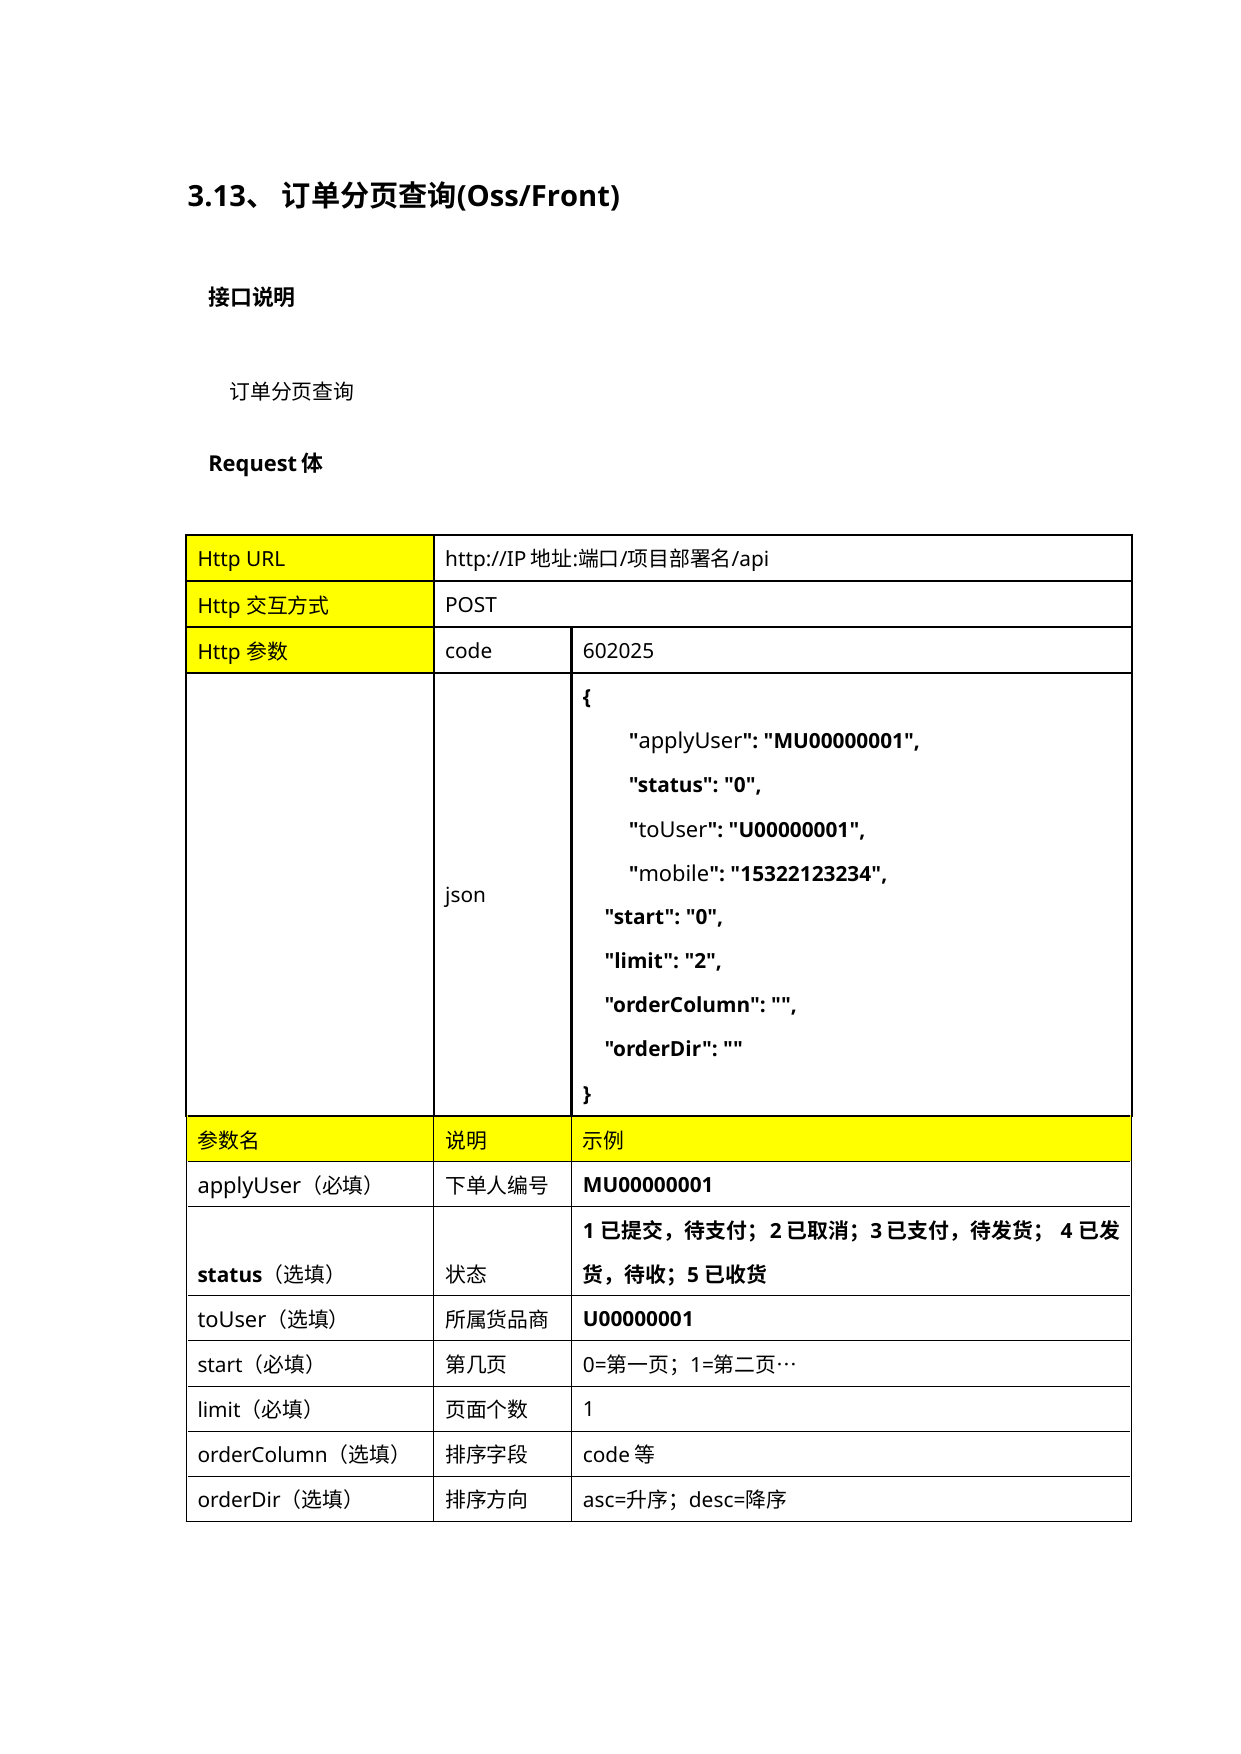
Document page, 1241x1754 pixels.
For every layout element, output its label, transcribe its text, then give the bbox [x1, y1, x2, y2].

table_header Http URL [187, 536, 433, 580]
table_cell 602025 [573, 628, 1131, 672]
table_cell 下单人编号 [434, 1162, 571, 1206]
table_cell status（选填） [187, 1207, 433, 1295]
table_cell code [435, 628, 570, 672]
table_cell 排序字段 [434, 1432, 571, 1476]
subtitle Request体 [202, 439, 1053, 483]
text 订单分页查询 [187, 368, 1053, 412]
table_cell 参数名 [187, 1116, 433, 1161]
table_cell U00000001 [572, 1295, 1131, 1340]
table_cell start（必填） [187, 1341, 433, 1386]
table_cell Http 参数 [187, 628, 433, 672]
table_cell 0=第一页；1=第二页… [572, 1340, 1131, 1386]
table_cell 所属货品商 [434, 1296, 571, 1340]
table_cell 页面个数 [434, 1387, 571, 1431]
table_cell limit（必填） [187, 1387, 433, 1431]
table_cell Http 交互方式 [187, 582, 433, 626]
table_cell applyUser（必填） [187, 1162, 433, 1206]
table_cell asc=升序；desc=降序 [572, 1476, 1131, 1521]
table_cell 第几页 [434, 1341, 571, 1386]
table_cell 排序方向 [434, 1477, 571, 1521]
table_cell 说明 [434, 1117, 571, 1161]
table_cell orderColumn（选填） [187, 1432, 433, 1476]
table_cell MU00000001 [572, 1161, 1131, 1206]
table_cell { "applyUser": "MU00000001", "status": "0", "toUser": "U00000001", "mobile": "15322123234", "start": "0", "limit": "2", "orderColumn": "", "orderDir": "" } [573, 674, 1131, 1115]
table_cell 示例 [572, 1115, 1131, 1161]
table_cell toUser（选填） [187, 1296, 433, 1340]
table_cell orderDir（选填） [187, 1477, 433, 1521]
subtitle 订单分页查询(Oss/Front) [187, 172, 1053, 216]
subtitle 接口说明 [202, 274, 1053, 318]
table_cell 1 已提交，待支付；2已取消；3已支付，待发货； 4 已发货，待收；5 已收货 [572, 1206, 1131, 1295]
table_cell POST [435, 582, 1131, 626]
table_cell 1 [572, 1386, 1131, 1431]
table_cell json [435, 674, 570, 1115]
table_cell [187, 674, 433, 1115]
table_cell code等 [572, 1431, 1131, 1476]
table_header http://IP地址:端口/项目部署名/api [435, 536, 1131, 580]
table_cell 状态 [434, 1207, 571, 1295]
